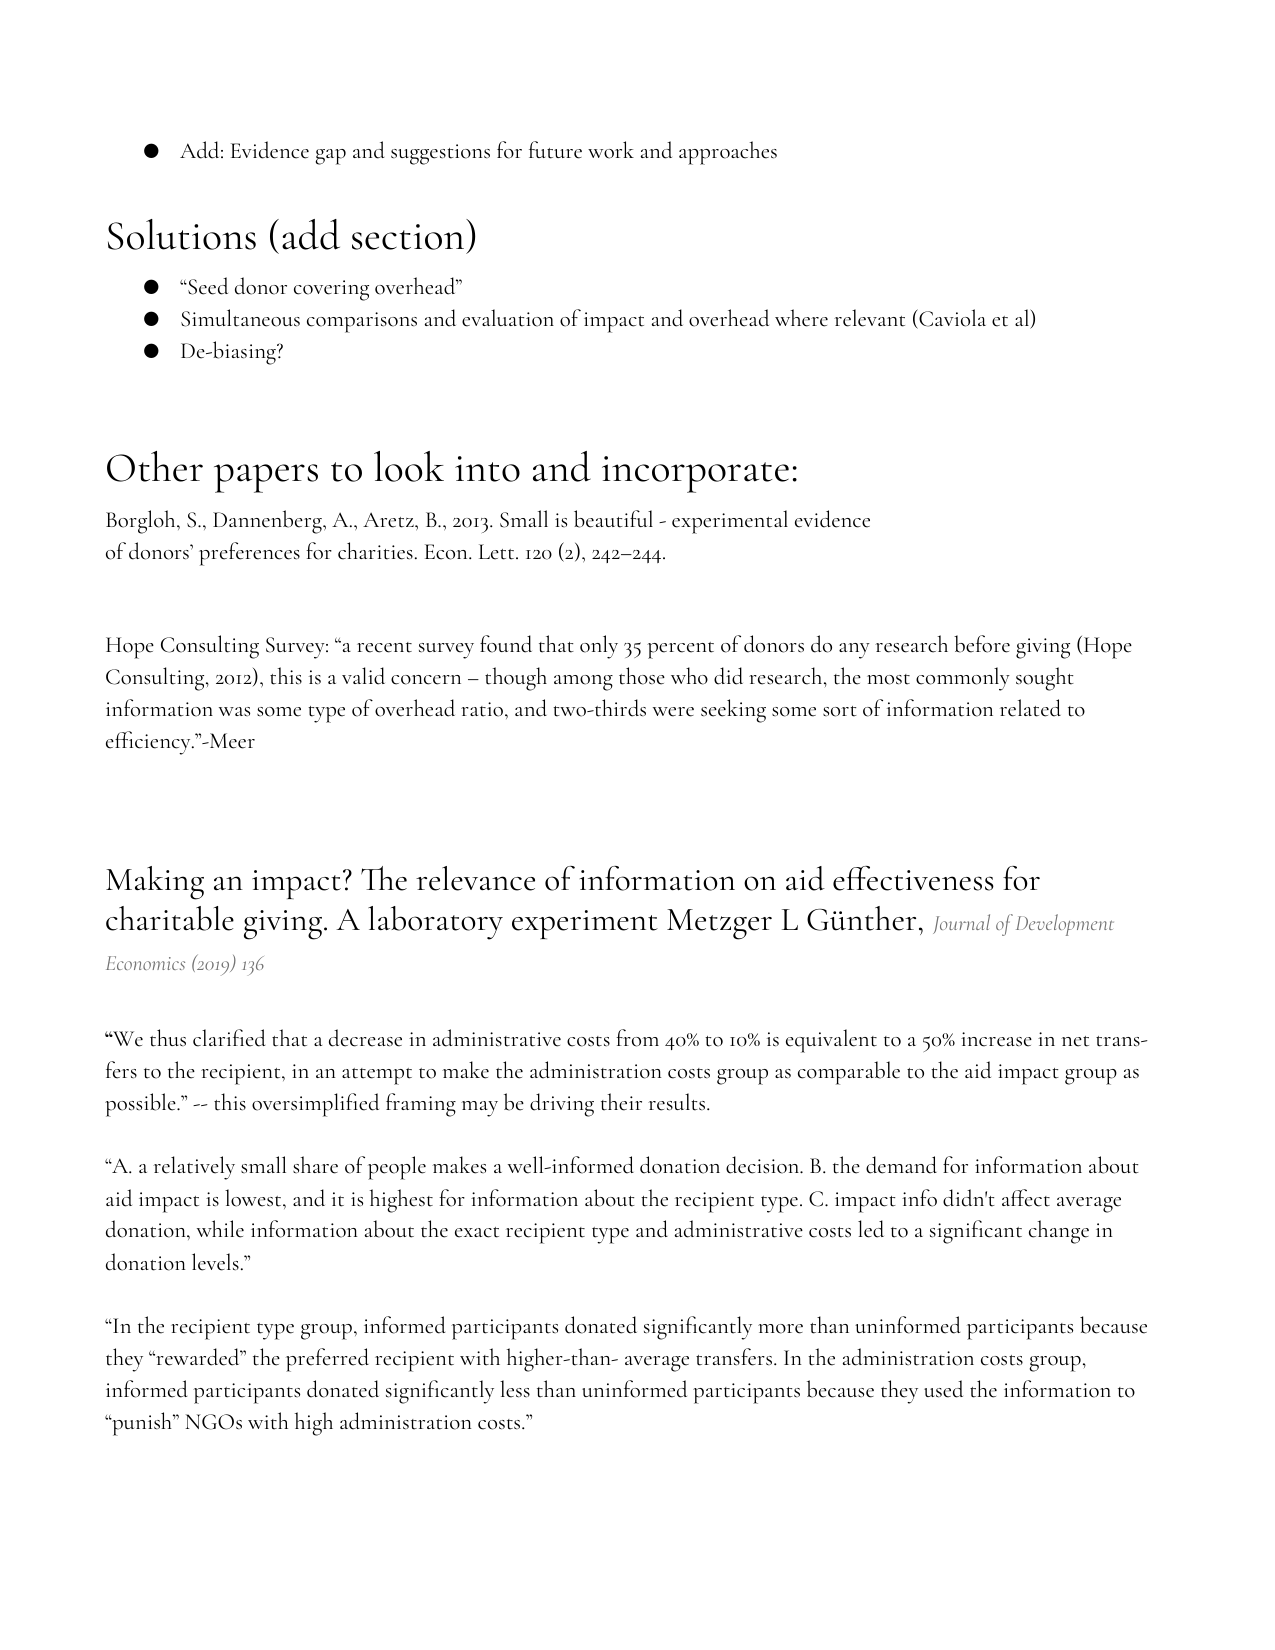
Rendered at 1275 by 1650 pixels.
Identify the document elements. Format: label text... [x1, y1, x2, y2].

text “In the recipient type group, informed participants donated significantly more than uninformed participants because they “rewarded” the preferred recipient with higher-than- average transfers. In the administration costs group, informed participants donated significantly less than uninformed participants because they used the information to “punish” NGOs with high administration costs.” [105, 1313, 1170, 1436]
text “A. a relatively small share of people makes a well-informed donation decision. B. the demand for information about aid impact is lowest, and it is highest for information about the recipient type. C. impact info didn't affect average donation, while information about the exact recipient type and administrative costs led to a significant change in donation levels.” [105, 1153, 1170, 1277]
list Add: Evidence gap and suggestions for future work and approaches [142, 137, 1170, 165]
list De-biasing? [142, 338, 1170, 365]
subtitle Other papers to look into and incorporate: [105, 443, 1170, 494]
text Borgloh, S., Dannenberg, A., Aretz, B., 2013. Small is beautiful - experimental evidence [105, 506, 1170, 534]
text Hope Consulting Survey: “a recent survey found that only 35 percent of donors do any research before giving (Hope Consulting, 2012), this is a valid concern – though among those who did research, the most commonly sought information was some type of overhead ratio, and two-thirds were seeking some sort of information related to efficiency.”-Meer [105, 631, 1170, 755]
subtitle Solutions (add section) [105, 211, 1170, 261]
text “We thus clarified that a decrease in administrative costs from 40% to 10% is equivalent to a 50% increase in net trans- fers to the recipient, in an attempt to make the administration costs group as comparable to the aid impact group as possible.” -- this oversimplified framing may be driving their results. [105, 1025, 1170, 1117]
list “Seed donor covering overhead” [142, 274, 1170, 301]
subtitle Making an impact? The relevance of information on aid effectiveness for charitable giving. A laboratory experiment Metzger L Günther, Journal of Development Economics (2019) 136 [105, 859, 1170, 980]
text of donors’ preferences for charities. Econ. Lett. 120 (2), 242–244. [105, 538, 1170, 566]
list Simultaneous comparisons and evaluation of impact and overhead where relevant (Caviola et al) [142, 306, 1170, 333]
